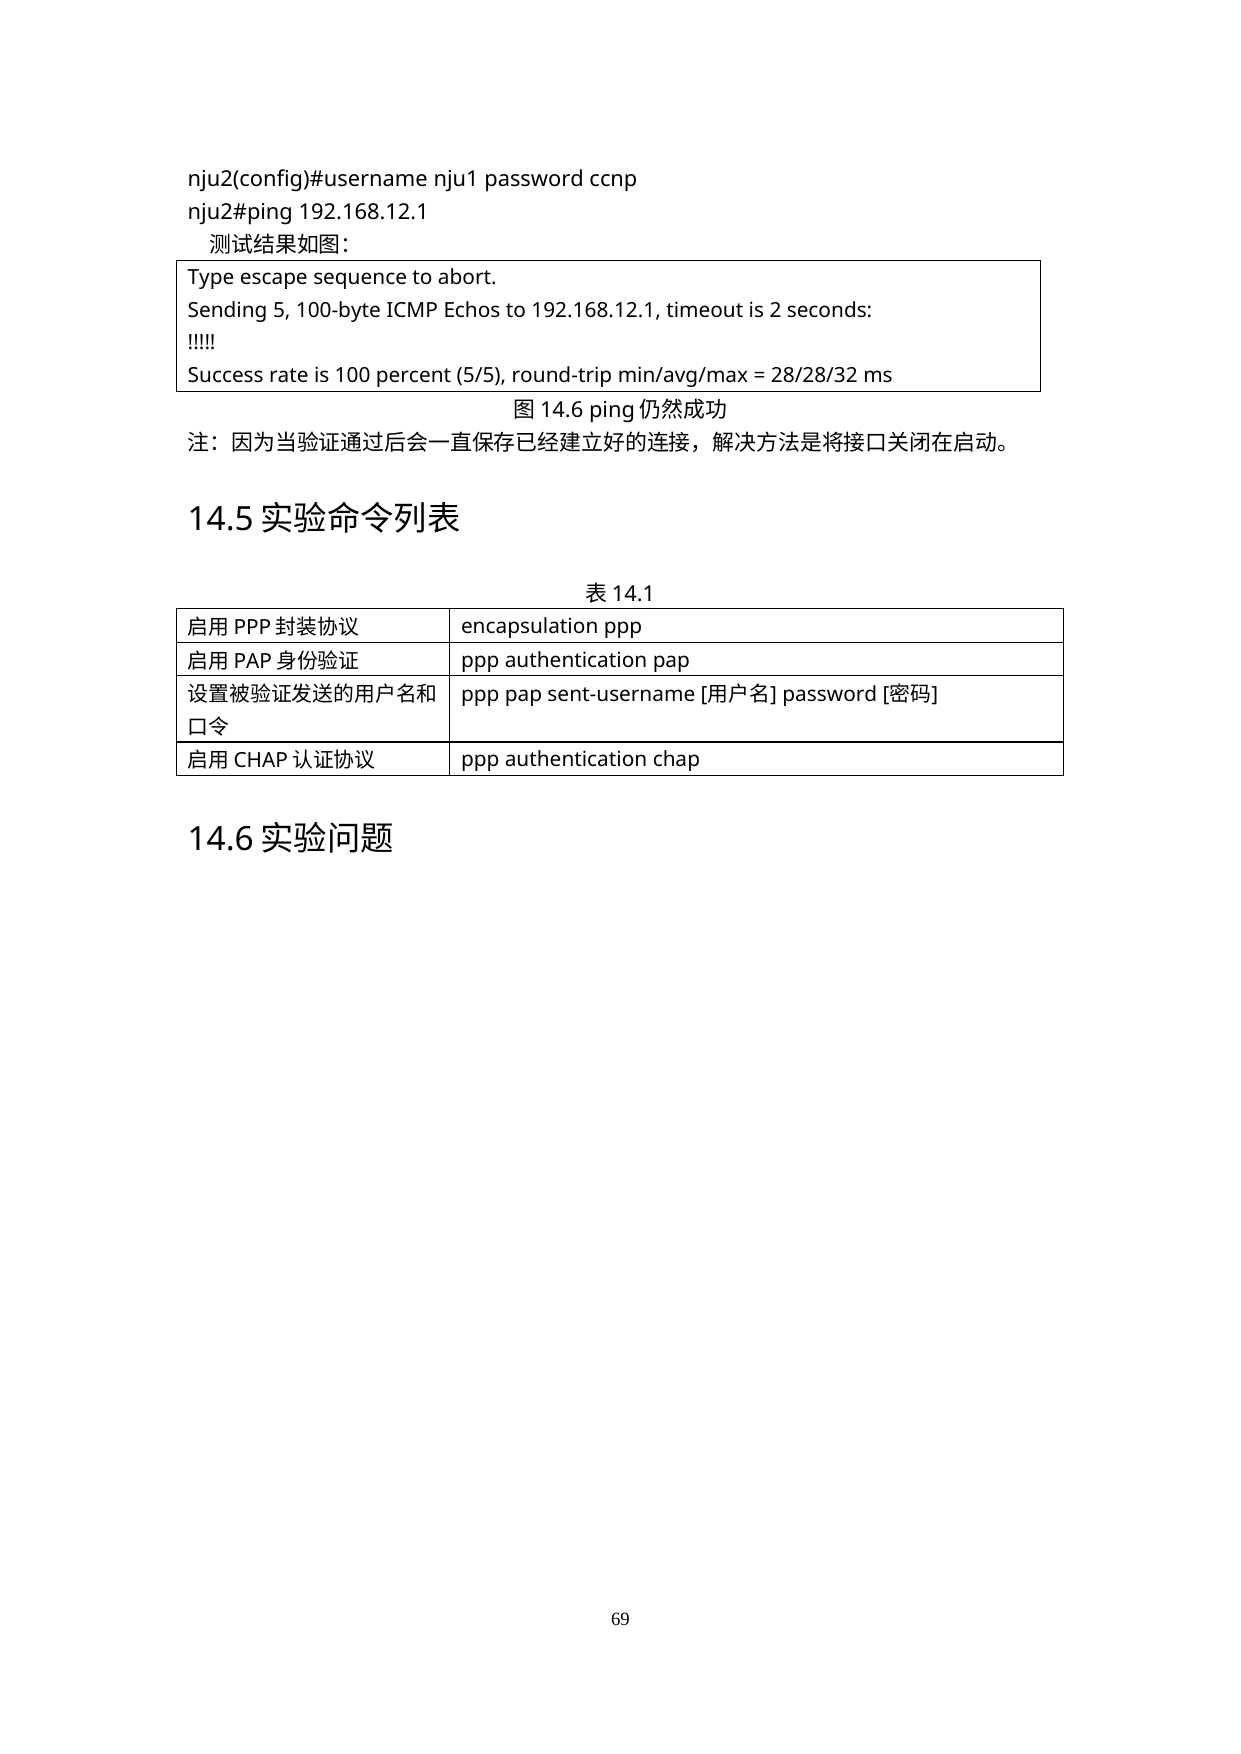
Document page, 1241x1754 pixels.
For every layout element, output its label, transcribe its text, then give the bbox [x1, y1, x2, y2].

text nju2#ping 192.168.12.1 [187, 194, 1053, 227]
text 表14.1 [187, 576, 1053, 608]
table_cell ppp authentication pap [450, 643, 1063, 675]
table_header encapsulation ppp [450, 609, 1063, 642]
text 图14.6 ping仍然成功 [187, 392, 1053, 424]
table_cell 启用CHAP认证协议 [177, 743, 449, 775]
subtitle 14.5实验命令列表 [187, 484, 1053, 549]
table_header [177, 261, 1040, 391]
subtitle 14.6实验问题 [187, 803, 1053, 868]
table_header 启用PPP封装协议 [177, 609, 449, 642]
text nju2(config)#username nju1 password ccnp [187, 162, 1053, 194]
table_cell ppp pap sent-username [用户名] password [密码] [450, 676, 1063, 741]
text 测试结果如图： [209, 227, 1053, 259]
table_cell 启用PAP身份验证 [177, 643, 449, 675]
text 注：因为当验证通过后会一直保存已经建立好的连接，解决方法是将接口关闭在启动。 [187, 424, 1053, 457]
table_cell ppp authentication chap [450, 743, 1063, 775]
table_cell 设置被验证发送的用户名和口令 [177, 676, 449, 741]
